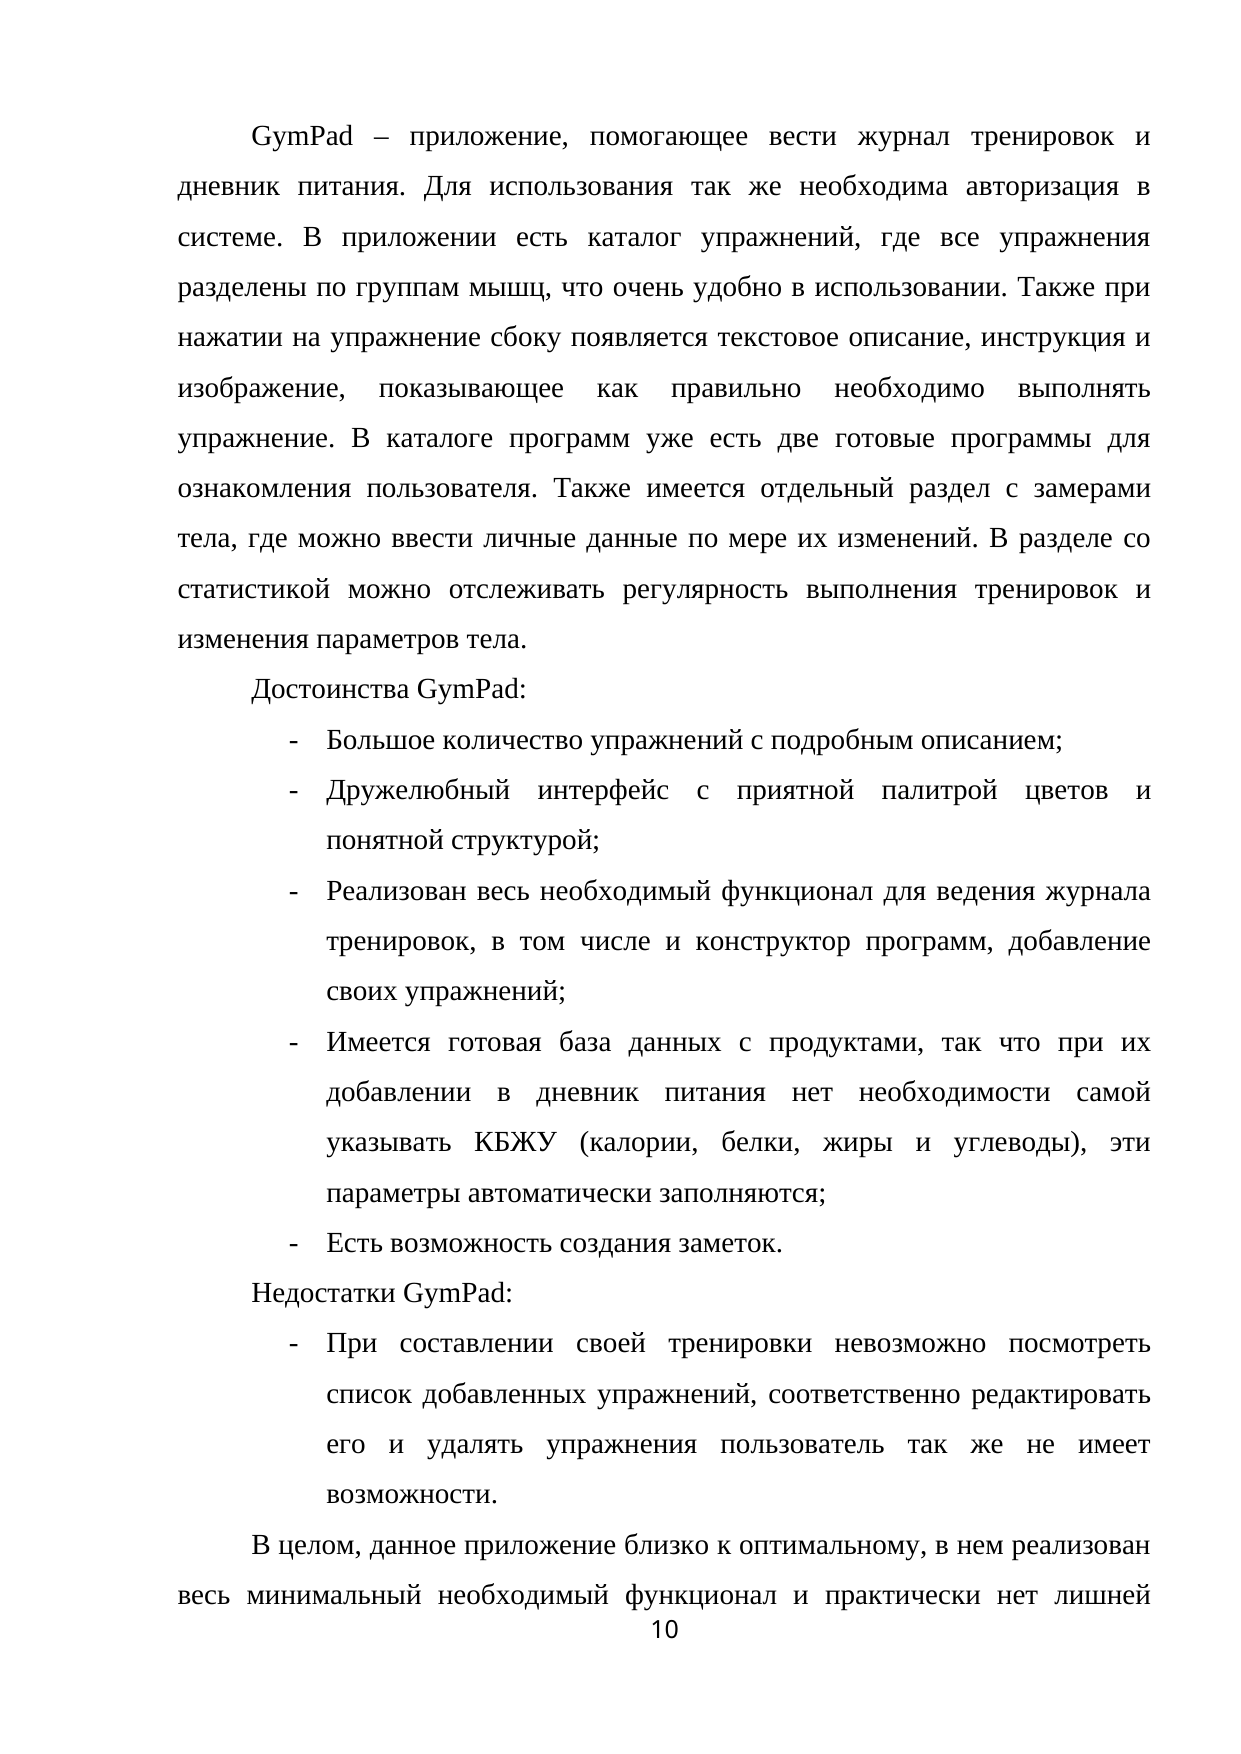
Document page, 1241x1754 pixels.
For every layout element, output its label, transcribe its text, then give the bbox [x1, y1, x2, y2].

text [177, 1527, 1152, 1611]
list Дружелюбный интерфейс с приятной палитрой цветов и понятной структурой; [288, 772, 1152, 856]
list При составлении своей тренировки невозможно посмотреть список добавленных упражнений, соответственно редактировать его и удалять упражнения пользователь так же не имеет возможности. [288, 1326, 1152, 1510]
list Реализован весь необходимый функционал для ведения журнала тренировок, в том числе и конструктор программ, добавление своих упражнений; [288, 873, 1152, 1007]
text GymPad – приложение, помогающее вести журнал тренировок и дневник питания. Для использования так же необходима авторизация в системе. В приложении есть каталог упражнений, где все упражнения разделены по группам мышц, что очень удобно в использовании. Также при нажатии на упражнение сбоку появляется текстовое описание, инструкция и изображение, показывающее как правильно необходимо выполнять упражнение. В каталоге программ уже есть две готовые программы для ознакомления пользователя. Также имеется отдельный раздел с замерами тела, где можно ввести личные данные по мере их изменений. В разделе со статистикой можно отслеживать регулярность выполнения тренировок и изменения параметров тела. [177, 118, 1152, 655]
text Достоинства GymPad: [177, 672, 1152, 705]
list Большое количество упражнений с подробным описанием; [288, 722, 1152, 755]
list Имеется готовая база данных с продуктами, так что при их добавлении в дневник питания нет необходимости самой указывать КБЖУ (калории, белки, жиры и углеводы), эти параметры автоматически заполняются; [288, 1024, 1152, 1208]
text Недостатки GymPad: [251, 1275, 1152, 1309]
list Есть возможность создания заметок. [288, 1225, 1152, 1258]
